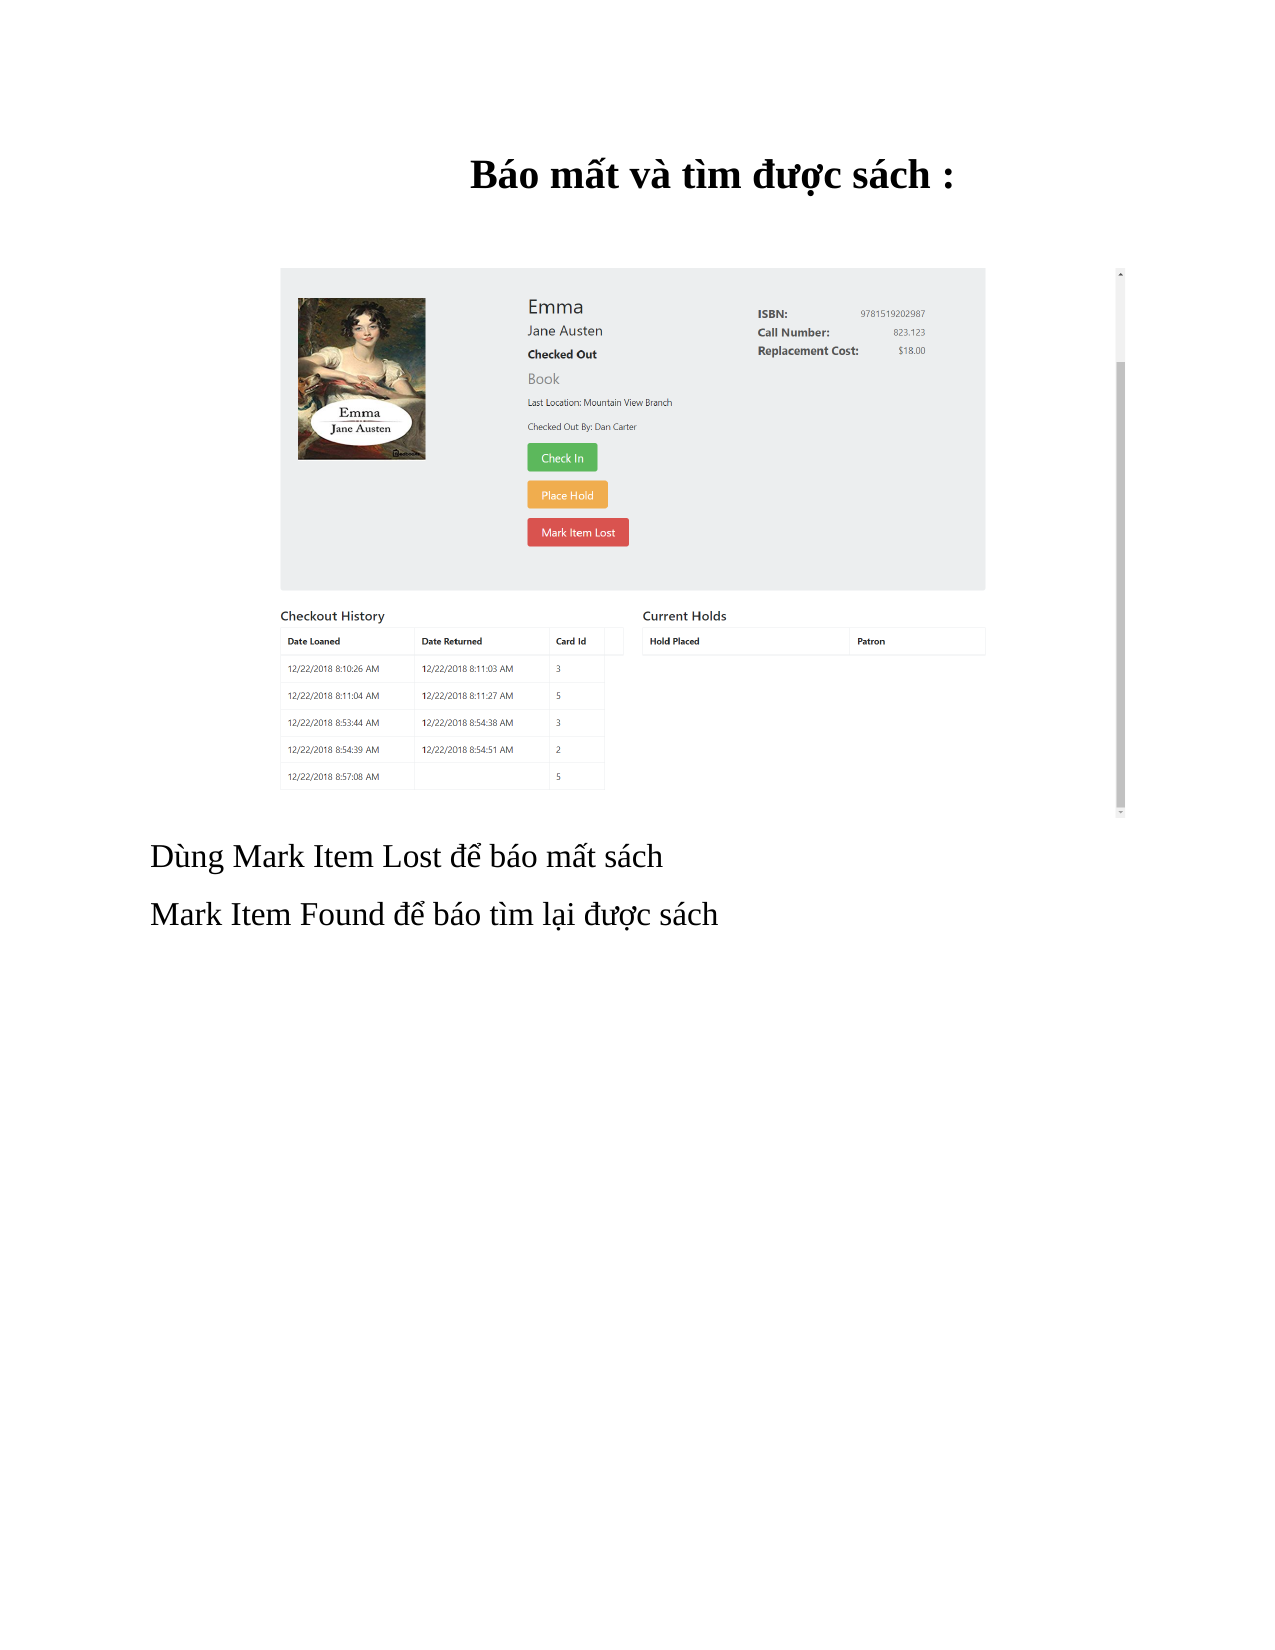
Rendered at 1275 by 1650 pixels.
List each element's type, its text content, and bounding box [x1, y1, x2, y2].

text Dùng Mark Item Lost để báo mất sách [150, 836, 1125, 874]
text Báo mất và tìm được sách : [225, 150, 1125, 198]
picture [150, 268, 1125, 818]
text Mark Item Found để báo tìm lại được sách [150, 894, 1125, 932]
